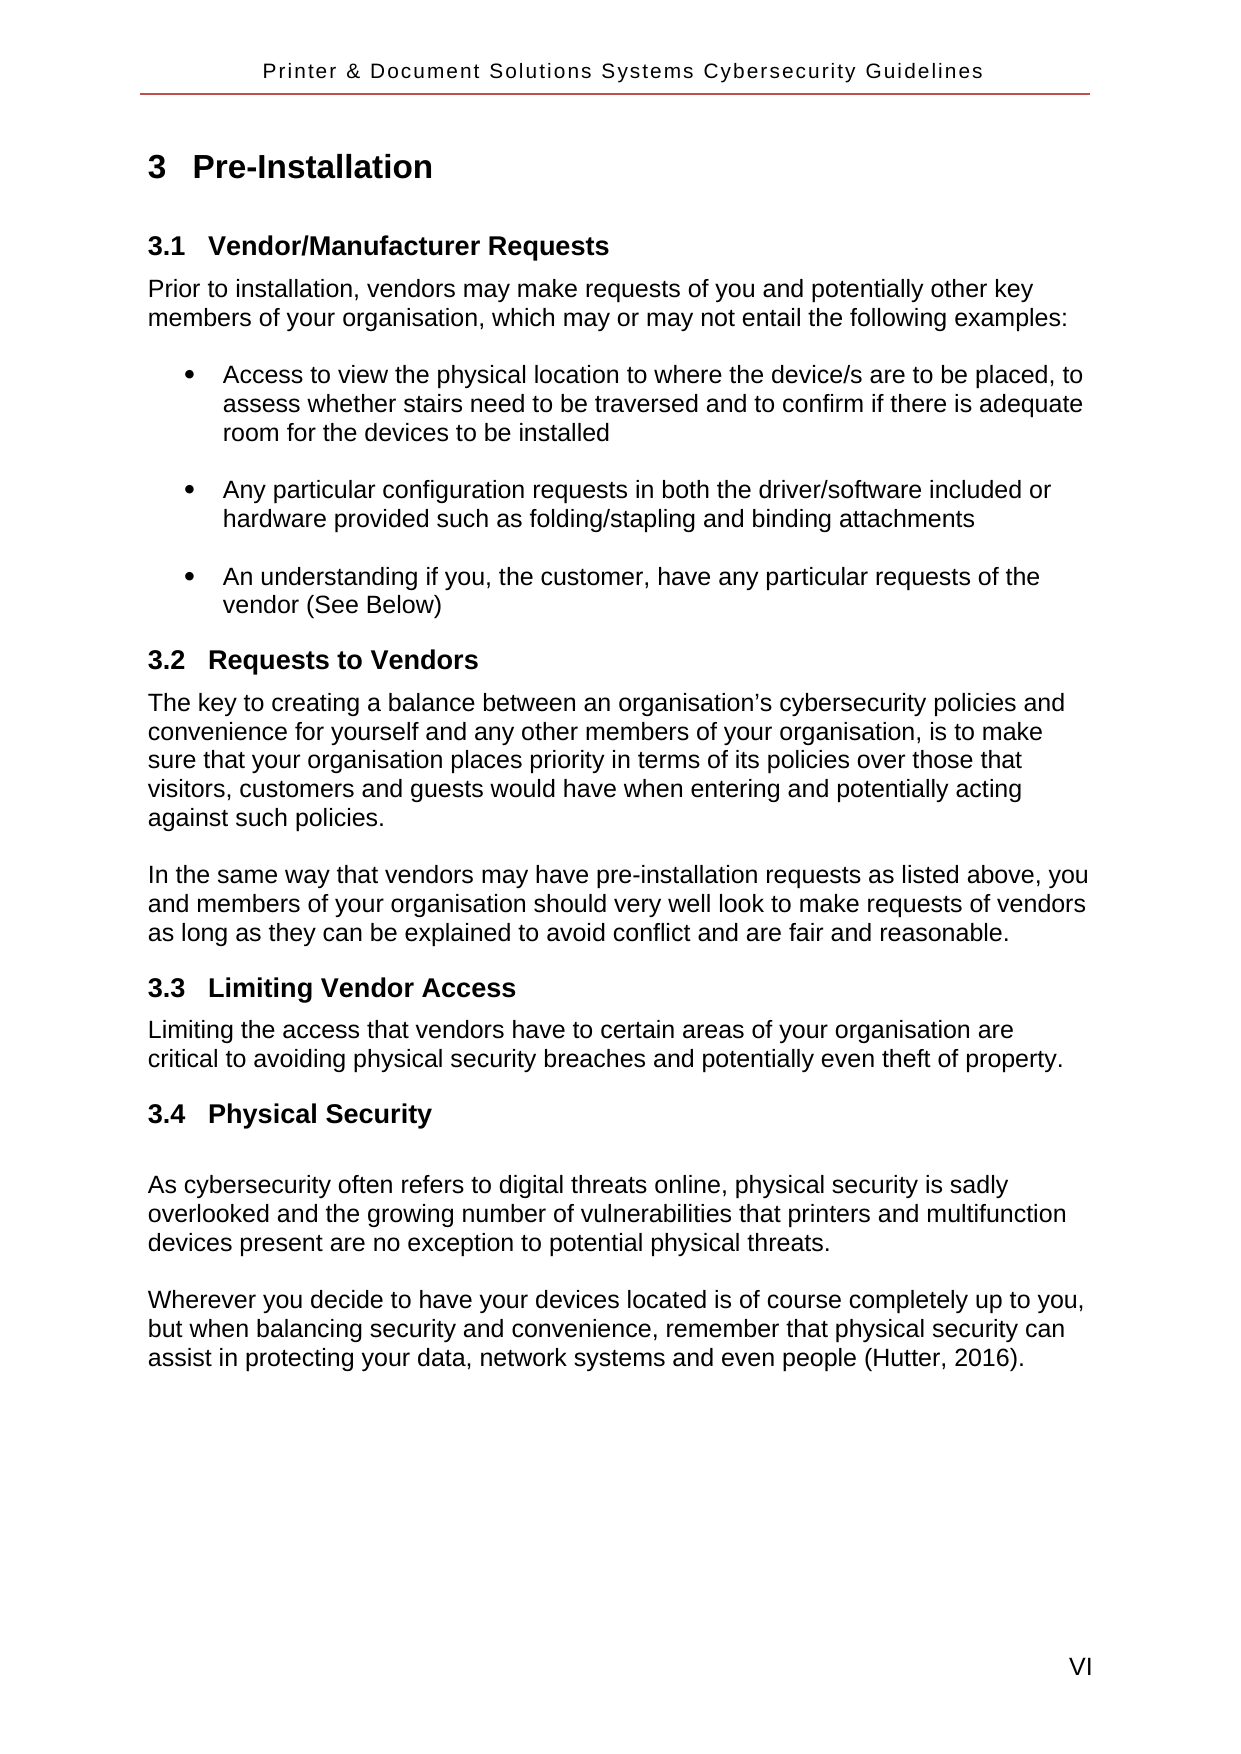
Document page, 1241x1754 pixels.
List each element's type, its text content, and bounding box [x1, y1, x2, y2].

text Wherever you decide to have your devices located is of course completely up to you, but when balancing security and convenience, remember that physical security can assist in protecting your data, network systems and even people (Hutter, 2016). [148, 1286, 1093, 1372]
list Any particular configuration requests in both the driver/software included or hardware provided such as folding/stapling and binding attachments [185, 475, 1093, 533]
list An understanding if you, the customer, have any particular requests of the vendor (See Below) [185, 562, 1093, 619]
text Prior to installation, vendors may make requests of you and potentially other key members of your organisation, which may or may not entail the following examples: [148, 274, 1093, 331]
subtitle Physical Security [148, 1098, 1093, 1129]
text As cybersecurity often refers to digital threats online, physical security is sadly overlooked and the growing number of vulnerabilities that printers and multifunction devices present are no exception to potential physical threats. [148, 1171, 1093, 1257]
subtitle Pre-Installation [148, 148, 1093, 186]
text The key to creating a balance between an organisation’s cybersecurity policies and convenience for yourself and any other members of your organisation, is to make sure that your organisation places priority in terms of its policies over those that visitors, customers and guests would have when entering and potentially acting against such policies. [148, 688, 1093, 832]
text In the same way that vendors may have pre-installation requests as listed above, you and members of your organisation should very well look to make requests of vendors as long as they can be explained to avoid conflict and are fair and reasonable. [148, 861, 1093, 947]
subtitle Requests to Vendors [148, 644, 1093, 676]
subtitle Vendor/Manufacturer Requests [148, 230, 1093, 261]
list Access to view the physical location to where the device/s are to be placed, to assess whether stairs need to be traversed and to confirm if there is adequate room for the devices to be installed [185, 360, 1093, 447]
text Limiting the access that vendors have to certain areas of your organisation are critical to avoiding physical security breaches and potentially even theft of property. [148, 1016, 1093, 1073]
subtitle Limiting Vendor Access [148, 972, 1093, 1003]
